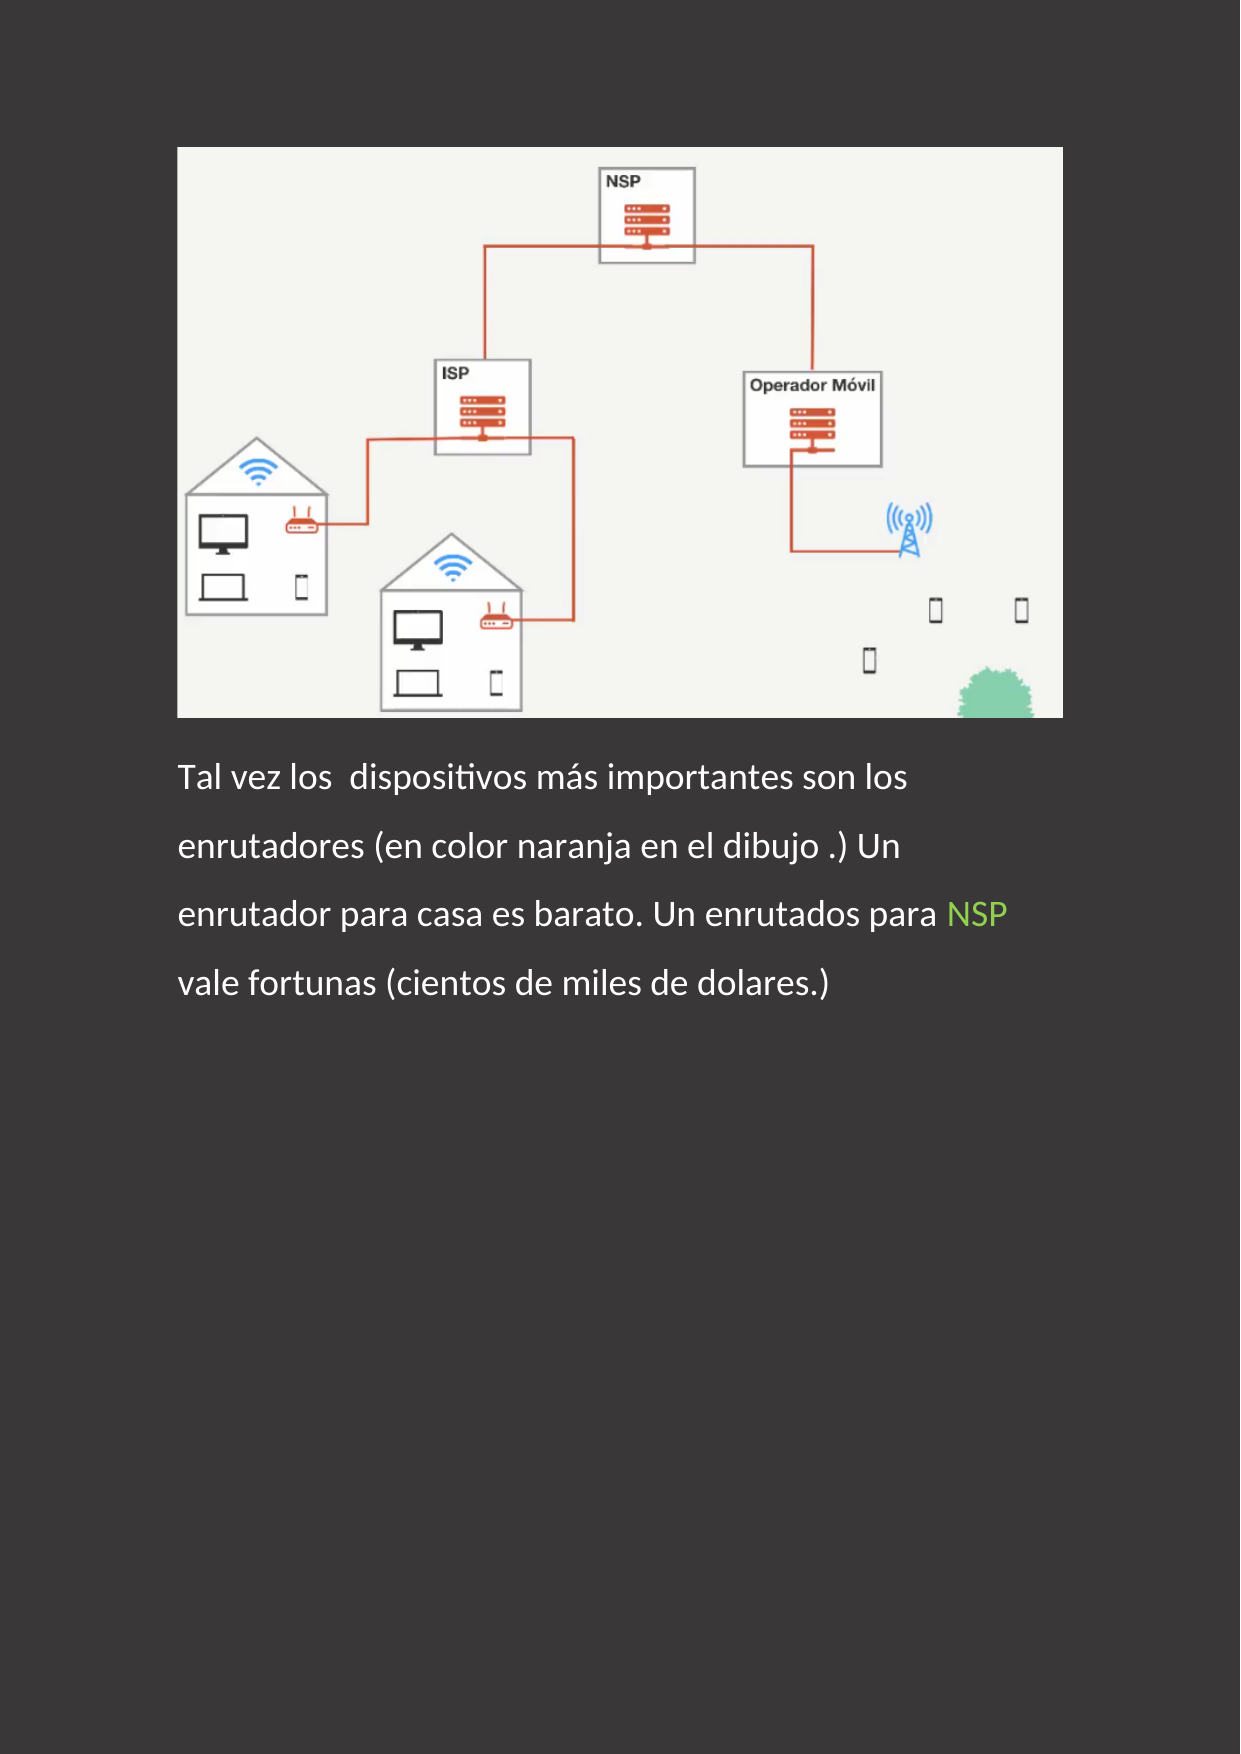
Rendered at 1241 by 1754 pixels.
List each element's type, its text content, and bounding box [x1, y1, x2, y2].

text Tal vez los dispositivos más importantes son los enrutadores (en color naranja en el dibujo .) Un enrutador para casa es barato. Un enrutados para NSP vale fortunas (cientos de miles de dolares.) [177, 753, 1063, 1005]
picture [177, 147, 1063, 718]
